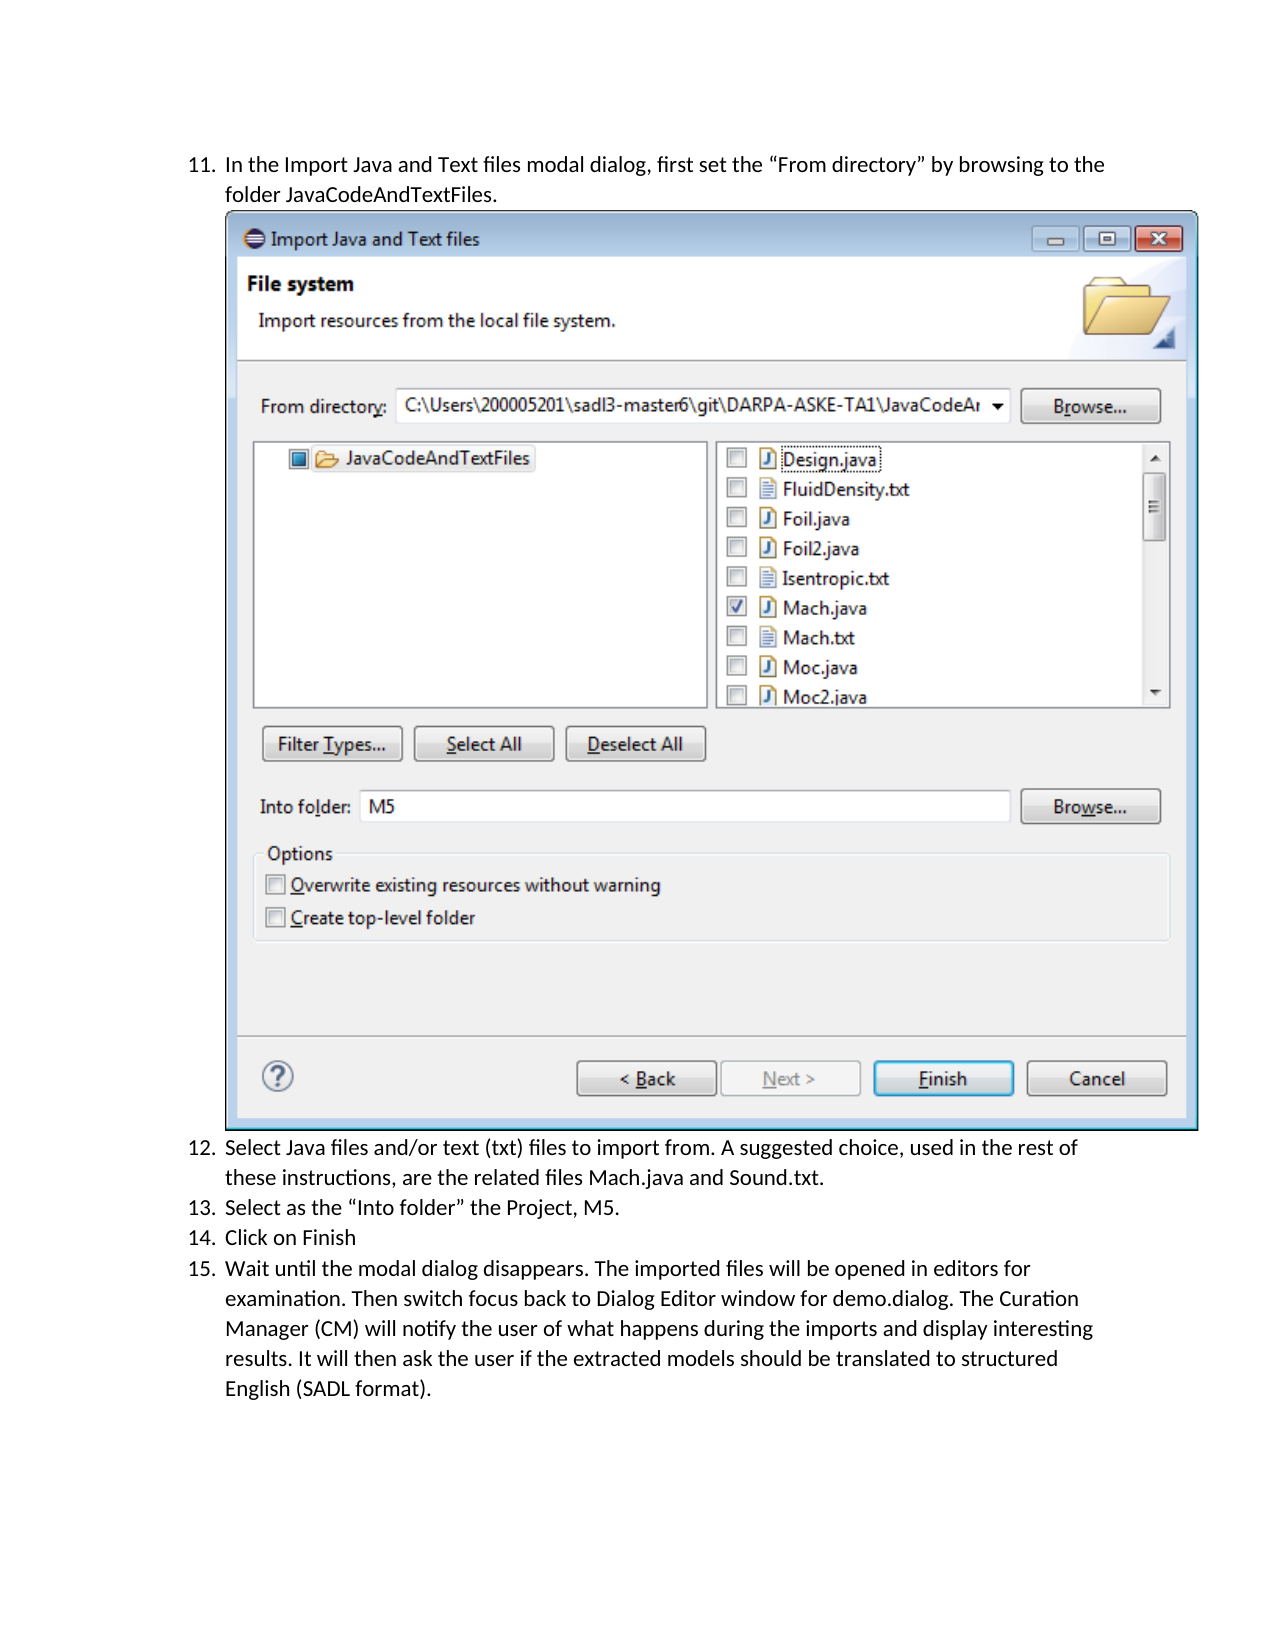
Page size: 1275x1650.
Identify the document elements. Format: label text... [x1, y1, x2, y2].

picture [225, 210, 1199, 1131]
list Click on Finish [187, 1223, 1125, 1252]
list Select Java files and/or text (txt) files to import from. A suggested choice, used in the rest of these instructions, are the related files Mach.java and Sound.txt. [187, 1133, 1125, 1191]
list Select as the “Into folder” the Project, M5. [187, 1193, 1125, 1221]
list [187, 1254, 1125, 1403]
